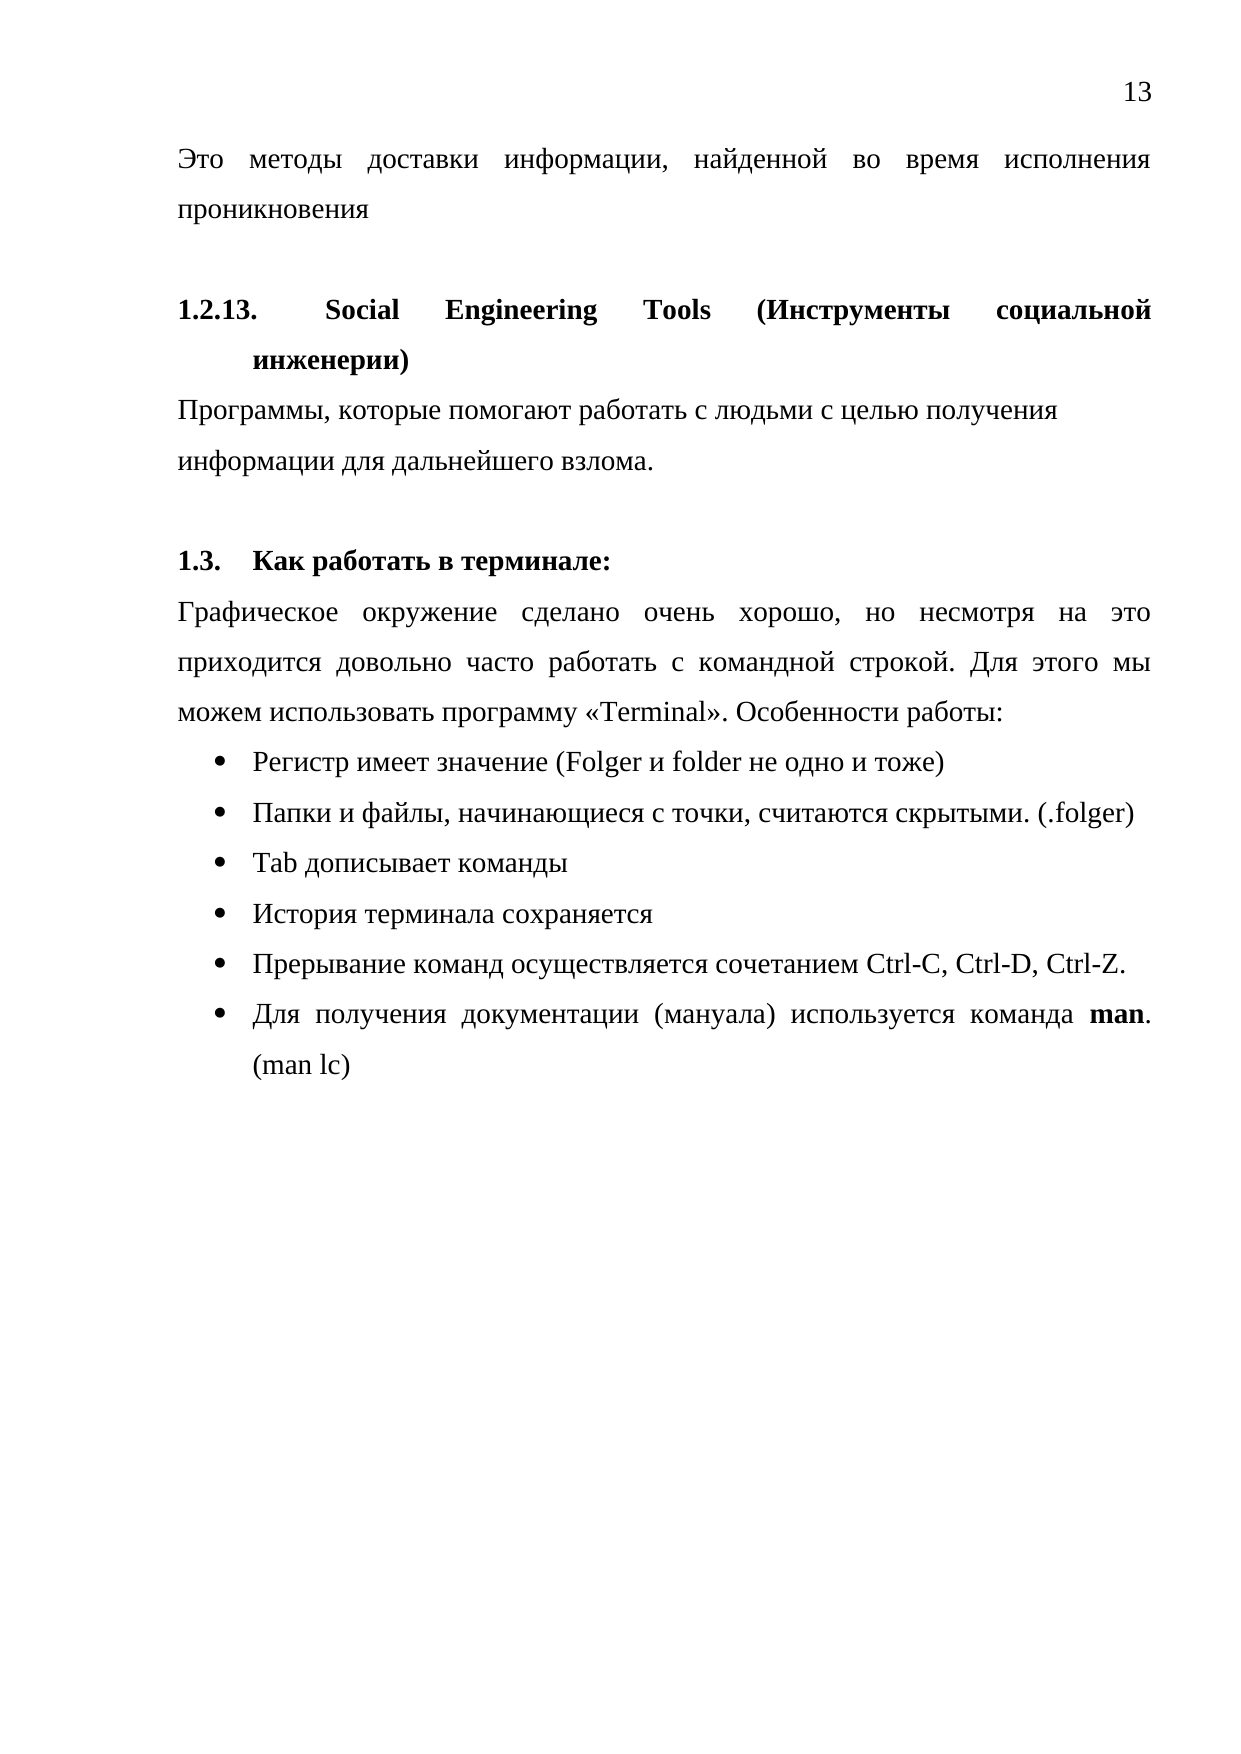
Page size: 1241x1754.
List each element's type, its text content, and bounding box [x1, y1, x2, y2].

list Для получения документации (мануала) используется команда man. (man lc) [215, 997, 1152, 1081]
list История терминала сохраняется [215, 896, 1152, 929]
list Прерывание команд осуществляется сочетанием Ctrl-C, Ctrl-D, Ctrl-Z. [215, 946, 1152, 980]
list Регистр имеет значение (Folger и folder не одно и тоже) [215, 744, 1152, 778]
list Как работать в терминале: [177, 543, 1152, 577]
list Social Engineering Tools (Инструменты социальной инженерии) [177, 292, 1152, 376]
list Папки и файлы, начинающиеся с точки, считаются скрытыми. (.folger) [215, 795, 1152, 829]
text Программы, которые помогают работать с людьми с целью получения информации для дальнейшего взлома. [177, 392, 1152, 476]
list Tab дописывает команды [215, 845, 1152, 879]
text Это методы доставки информации, найденной во время исполнения проникновения [177, 141, 1152, 225]
text Графическое окружение сделано очень хорошо, но несмотря на это приходится довольно часто работать с командной строкой. Для этого мы можем использовать программу «Terminal». Особенности работы: [177, 594, 1152, 728]
